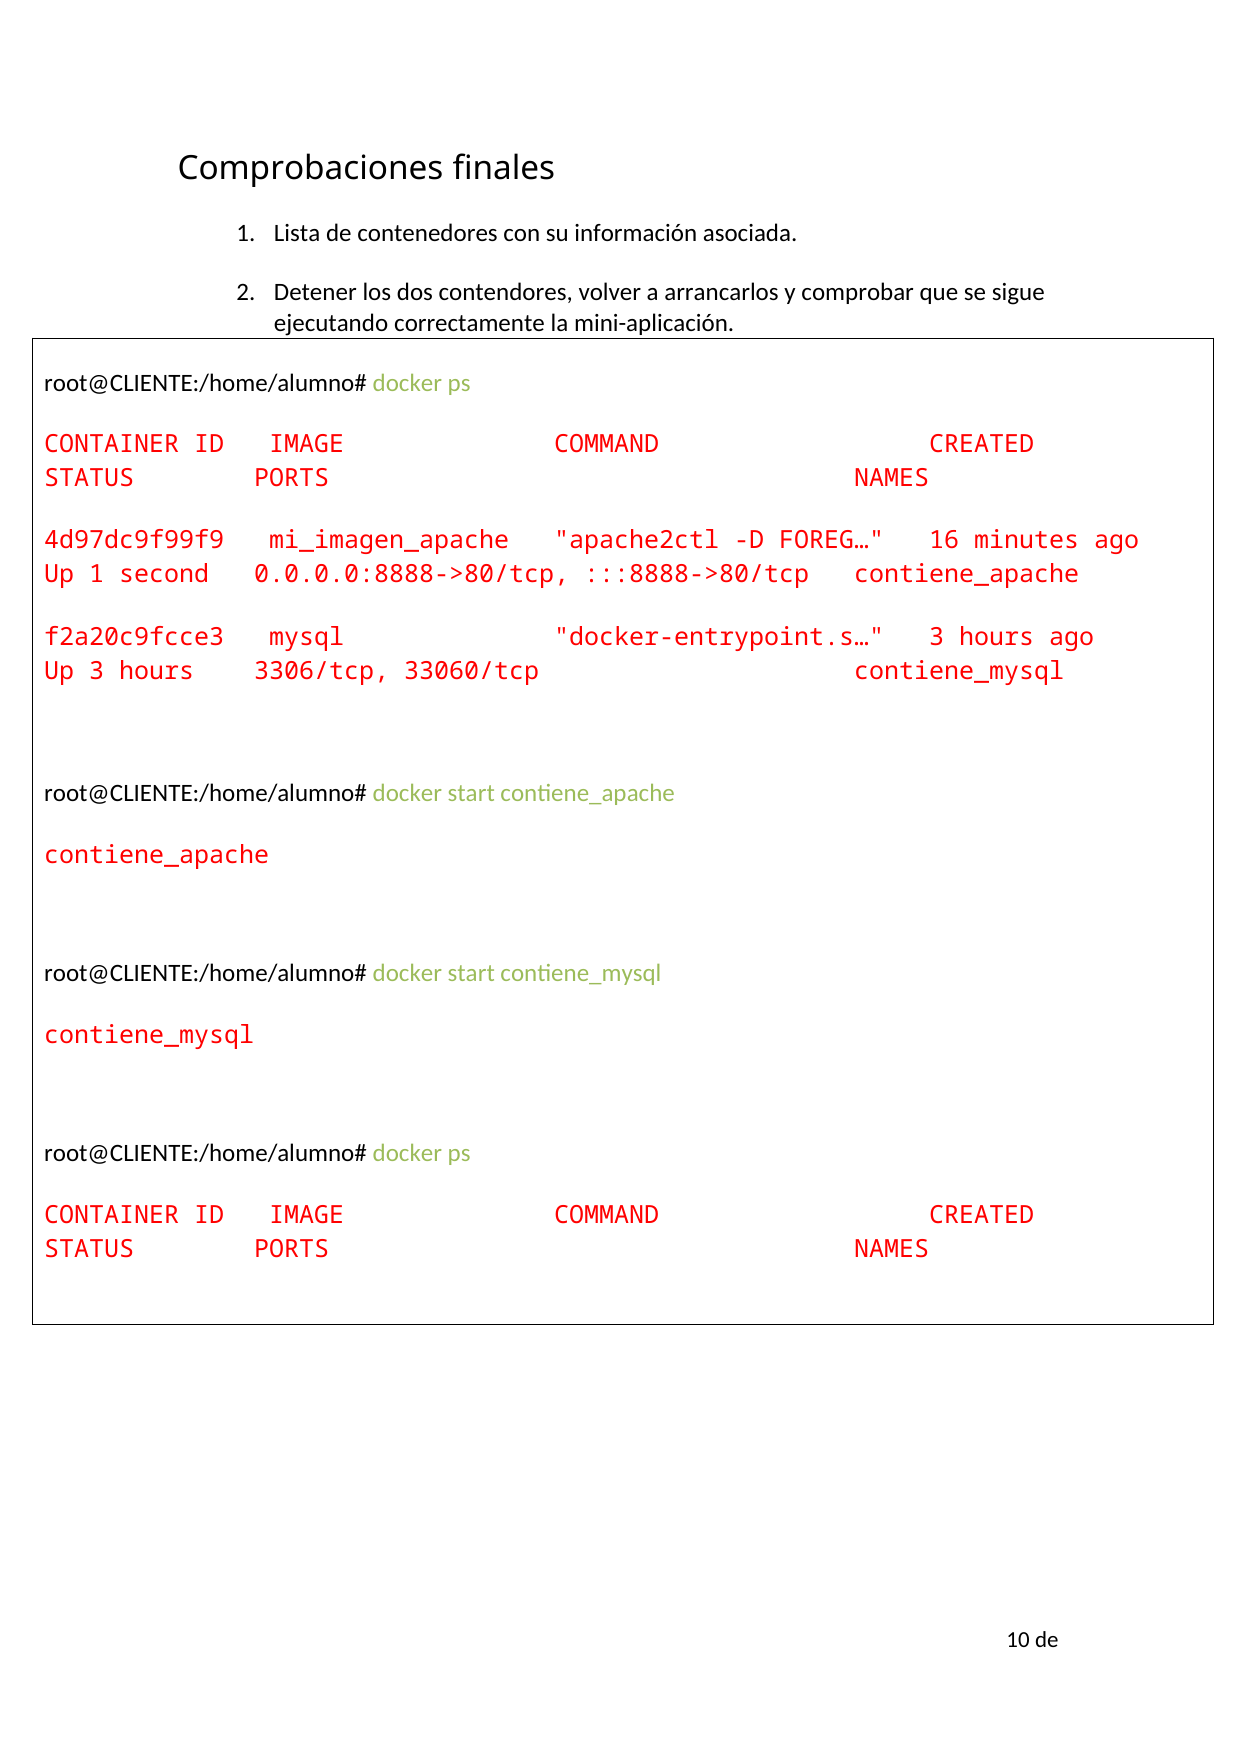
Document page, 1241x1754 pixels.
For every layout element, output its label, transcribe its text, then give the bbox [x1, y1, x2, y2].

list Detener los dos contendores, volver a arrancarlos y comprobar que se sigue ejecutando correctamente la mini-aplicación. [236, 276, 1148, 337]
subtitle Comprobaciones finales [177, 144, 1148, 189]
list Lista de contenedores con su información asociada. [236, 217, 1148, 248]
table_header root@CLIENTE:/home/alumno# docker ps CONTAINER ID IMAGE COMMAND CREATED STATUS PORTS NAMES 4d97dc9f99f9 mi_imagen_apache "apache2ctl -D FOREG…" 16 minutes ago Up 1 second 0.0.0.0:8888->80/tcp, :::8888->80/tcp contiene_apache f2a20c9fcce3 mysql "docker-entrypoint.s…" 3 hours ago Up 3 hours 3306/tcp, 33060/tcp contiene_mysql root@CLIENTE:/home/alumno# docker start contiene_apache contiene_apache root@CLIENTE:/home/alumno# docker start contiene_mysql contiene_mysql root@CLIENTE:/home/alumno# docker ps CONTAINER ID IMAGE COMMAND CREATED STATUS PORTS NAMES [33, 339, 1213, 1323]
